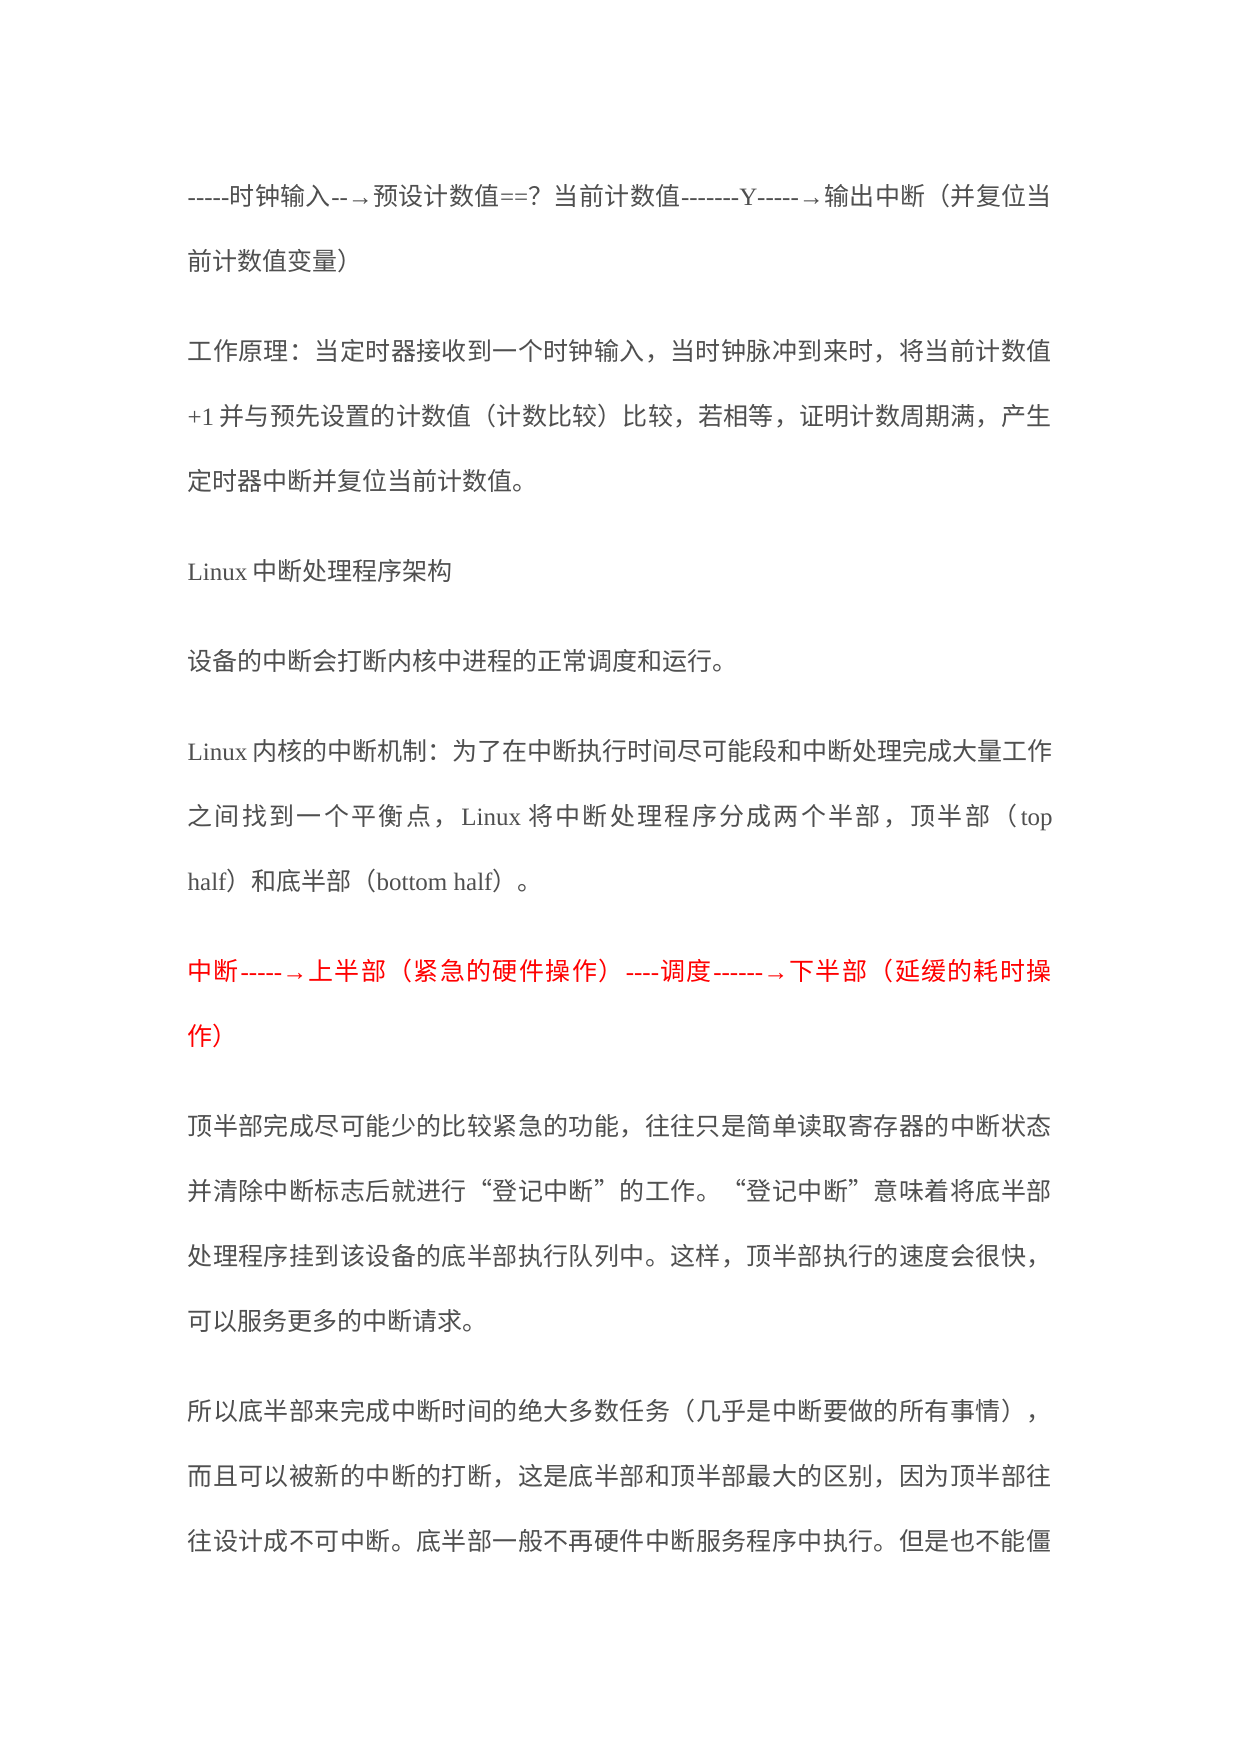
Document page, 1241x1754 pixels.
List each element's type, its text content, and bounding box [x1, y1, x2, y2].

text 中断-----→上半部（紧急的硬件操作）----调度------→下半部（延缓的耗时操作） [187, 937, 1053, 1067]
text 工作原理：当定时器接收到一个时钟输入，当时钟脉冲到来时，将当前计数值+1并与预先设置的计数值（计数比较）比较，若相等，证明计数周期满，产生定时器中断并复位当前计数值。 [187, 317, 1053, 512]
text 设备的中断会打断内核中进程的正常调度和运行。 [187, 627, 1053, 692]
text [187, 1377, 1053, 1572]
text 顶半部完成尽可能少的比较紧急的功能，往往只是简单读取寄存器的中断状态并清除中断标志后就进行“登记中断”的工作。“登记中断”意味着将底半部处理程序挂到该设备的底半部执行队列中。这样，顶半部执行的速度会很快，可以服务更多的中断请求。 [187, 1092, 1053, 1352]
text -----时钟输入--→预设计数值==？当前计数值-------Y-----→输出中断（并复位当前计数值变量） [187, 162, 1053, 292]
text Linux中断处理程序架构 [187, 537, 1053, 602]
text Linux内核的中断机制：为了在中断执行时间尽可能段和中断处理完成大量工作之间找到一个平衡点，Linux将中断处理程序分成两个半部，顶半部（top half）和底半部（bottom half）。 [187, 717, 1053, 912]
